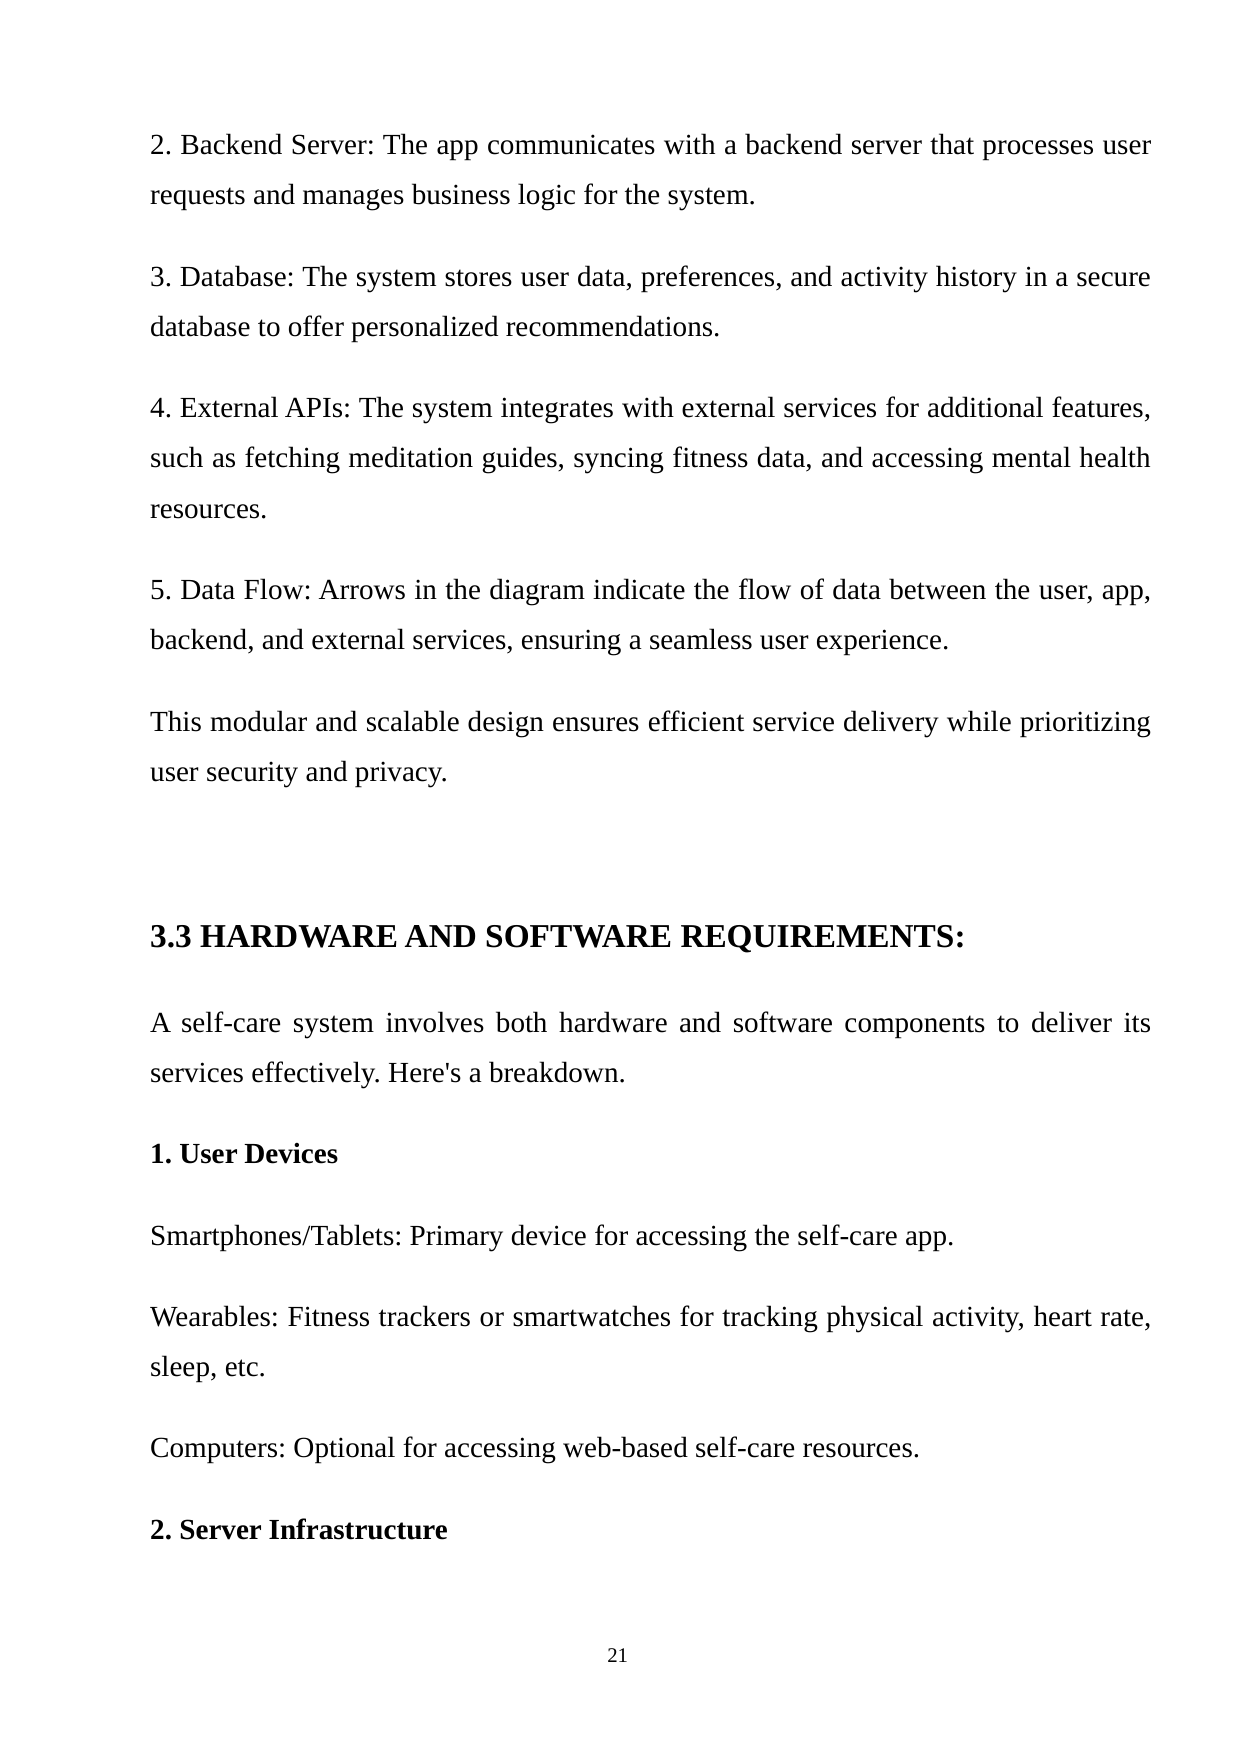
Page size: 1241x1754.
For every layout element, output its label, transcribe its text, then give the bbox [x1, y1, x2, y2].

text This modular and scalable design ensures efficient service delivery while prioritizing user security and privacy. [150, 704, 1152, 788]
text 5. Data Flow: Arrows in the diagram indicate the flow of data between the user, app, backend, and external services, ensuring a seamless user experience. [150, 572, 1152, 656]
text Wearables: Fitness trackers or smartwatches for tracking physical activity, heart rate, sleep, etc. [150, 1299, 1152, 1383]
text 3. Database: The system stores user data, preferences, and activity history in a secure database to offer personalized recommendations. [150, 259, 1152, 343]
text 3.3 HARDWARE AND SOFTWARE REQUIREMENTS: [150, 917, 1152, 955]
text 4. External APIs: The system integrates with external services for additional features, such as fetching meditation guides, syncing fitness data, and accessing mental health resources. [150, 390, 1152, 524]
text Smartphones/Tablets: Primary device for accessing the self-care app. [150, 1218, 1152, 1251]
text 1. User Devices [150, 1137, 1152, 1170]
text 2. Backend Server: The app communicates with a backend server that processes user requests and manages business logic for the system. [150, 127, 1152, 211]
text Computers: Optional for accessing web-based self-care resources. [150, 1431, 1152, 1464]
text A self-care system involves both hardware and software components to deliver its services effectively. Here's a breakdown. [150, 1005, 1152, 1089]
text 2. Server Infrastructure [150, 1512, 1152, 1545]
